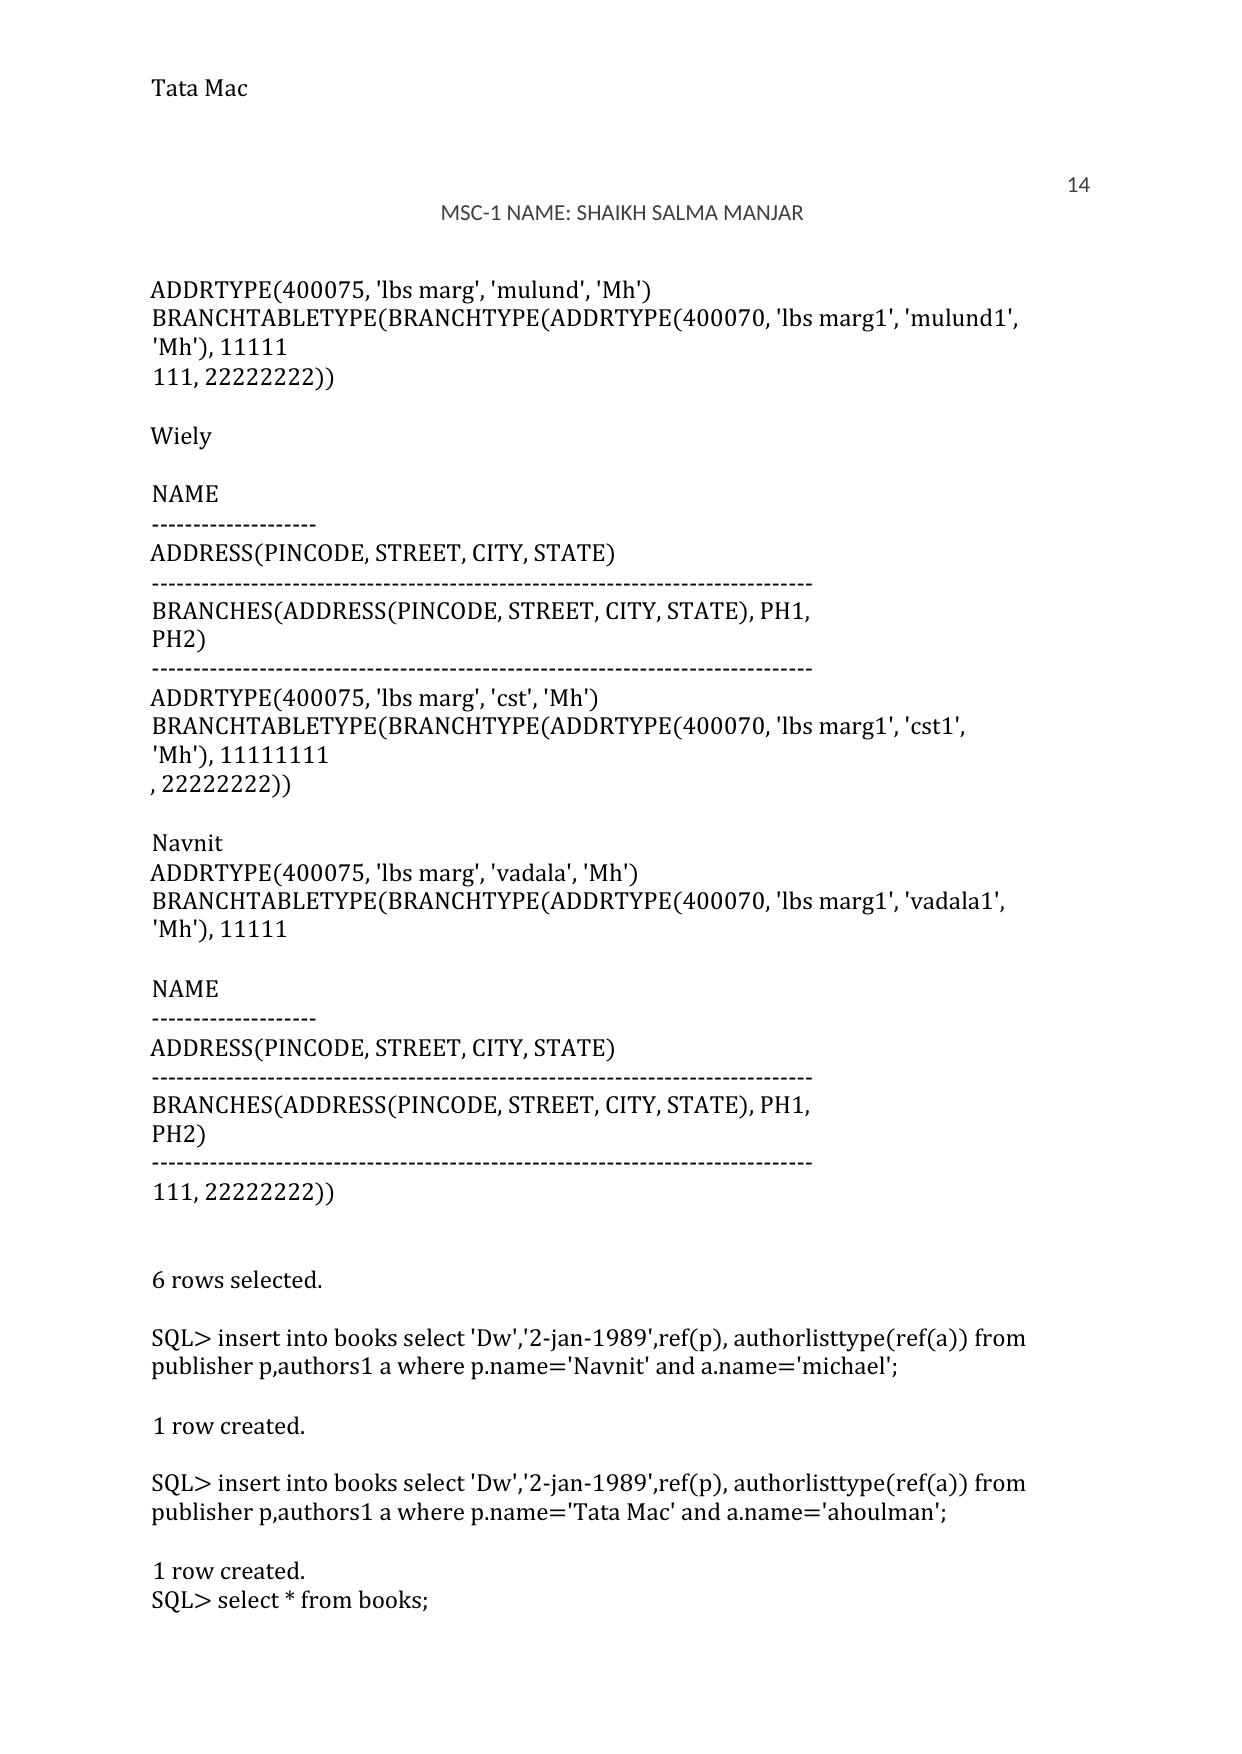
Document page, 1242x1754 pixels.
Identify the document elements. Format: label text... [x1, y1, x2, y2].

text ADDRTYPE(400075, 'lbs marg', 'vadala', 'Mh') [150, 857, 1094, 887]
text , 22222222)) [150, 769, 1094, 798]
text 14 [150, 170, 1090, 198]
text BRANCHES(ADDRESS(PINCODE, STREET, CITY, STATE), PH1, PH2) -------------------------------------------------------------------------------- [151, 1091, 864, 1176]
text -------------------- [151, 508, 1094, 538]
text 6 rows selected. [151, 1265, 1094, 1294]
text BRANCHTABLETYPE(BRANCHTYPE(ADDRTYPE(400070, 'lbs marg1', 'vadala1', 'Mh'), 11111 [151, 887, 1069, 943]
text -------------------------------------------------------------------------------- [151, 1062, 1094, 1091]
text 1 row created. [152, 1556, 1094, 1585]
text BRANCHES(ADDRESS(PINCODE, STREET, CITY, STATE), PH1, PH2) -------------------------------------------------------------------------------- [151, 597, 864, 682]
text Wiely [150, 420, 1094, 449]
text NAME [151, 479, 1094, 508]
text SQL> insert into books select 'Dw','2-jan-1989',ref(p), authorlisttype(ref(a)) from publisher p,authors1 a where p.name='Navnit' and a.name='michael'; [151, 1323, 1030, 1380]
text BRANCHTABLETYPE(BRANCHTYPE(ADDRTYPE(400070, 'lbs marg1', 'mulund1', 'Mh'), 11111 [151, 304, 1082, 361]
text ADDRESS(PINCODE, STREET, CITY, STATE) [150, 538, 1094, 567]
text 111, 22222222)) [152, 362, 1094, 391]
text Navnit [151, 828, 1094, 857]
text SQL> insert into books select 'Dw','2-jan-1989',ref(p), authorlisttype(ref(a)) from publisher p,authors1 a where p.name='Tata Mac' and a.name='ahoulman'; [151, 1469, 1030, 1526]
text 111, 22222222)) [152, 1177, 1094, 1206]
text ADDRESS(PINCODE, STREET, CITY, STATE) [150, 1032, 1094, 1061]
text 1 row created. [152, 1410, 1094, 1439]
text ADDRTYPE(400075, 'lbs marg', 'mulund', 'Mh') [150, 275, 1094, 304]
text ADDRTYPE(400075, 'lbs marg', 'cst', 'Mh') [150, 682, 1094, 712]
text NAME [151, 973, 1094, 1003]
text SQL> select * from books; [151, 1585, 1094, 1614]
text MSC-1 NAME: SHAIKH SALMA MANJAR [150, 198, 1094, 226]
text -------------------- [151, 1003, 1094, 1032]
text BRANCHTABLETYPE(BRANCHTYPE(ADDRTYPE(400070, 'lbs marg1', 'cst1', 'Mh'), 11111111 [151, 712, 1030, 768]
text Tata Mac [151, 73, 1094, 102]
text -------------------------------------------------------------------------------- [151, 567, 1094, 596]
